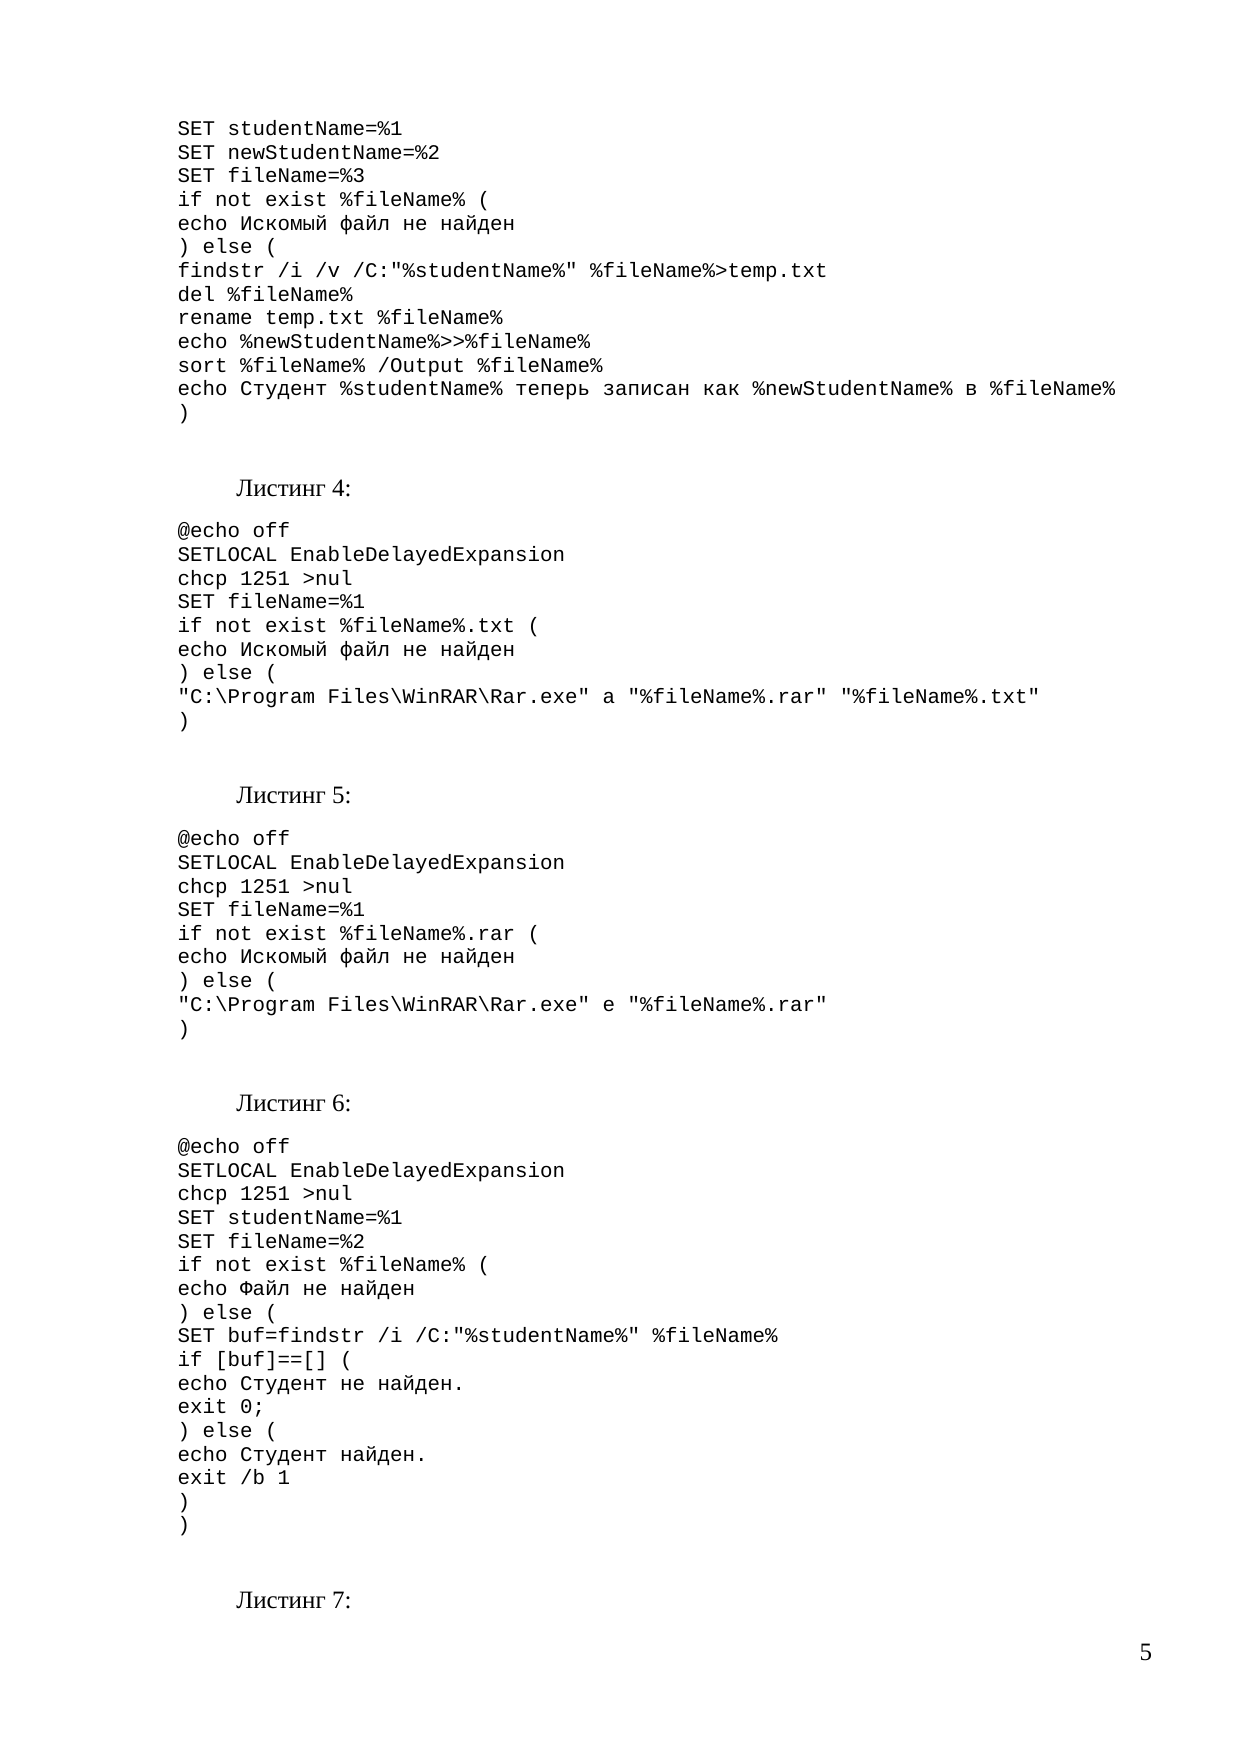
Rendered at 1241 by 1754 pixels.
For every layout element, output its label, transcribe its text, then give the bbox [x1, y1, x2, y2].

text echo Студент %studentName% теперь записан как %newStudentName% в %fileName% [177, 378, 1152, 402]
text @echo off [177, 521, 1152, 544]
text del %fileName% [177, 284, 1152, 307]
text findstr /i /v /C:"%studentName%" %fileName%>temp.txt [177, 260, 1152, 284]
text "C:\Program Files\WinRAR\Rar.exe" a "%fileName%.rar" "%fileName%.txt" [177, 686, 1152, 710]
text rename temp.txt %fileName% [177, 307, 1152, 331]
text ) [177, 1017, 1152, 1041]
text SET fileName=%2 [177, 1231, 1152, 1254]
text sort %fileName% /Output %fileName% [177, 354, 1152, 378]
text echo Файл не найден [177, 1278, 1152, 1302]
text ) else ( [177, 662, 1152, 686]
text chcp 1251 >nul [177, 568, 1152, 591]
text ) [177, 1491, 1152, 1514]
text SETLOCAL EnableDelayedExpansion [177, 1160, 1152, 1183]
text SET studentName=%1 [177, 1207, 1152, 1231]
text Листинг 4: [177, 473, 1152, 502]
text Листинг 7: [177, 1585, 1152, 1614]
text ) else ( [177, 236, 1152, 260]
text exit /b 1 [177, 1467, 1152, 1491]
text Листинг 5: [177, 781, 1152, 809]
text ) else ( [177, 970, 1152, 994]
text SET fileName=%3 [177, 165, 1152, 189]
text if not exist %fileName% ( [177, 1254, 1152, 1278]
text SET studentName=%1 [177, 118, 1152, 142]
text SETLOCAL EnableDelayedExpansion [177, 544, 1152, 568]
text chcp 1251 >nul [177, 1183, 1152, 1207]
text echo Искомый файл не найден [177, 639, 1152, 662]
text "C:\Program Files\WinRAR\Rar.exe" e "%fileName%.rar" [177, 994, 1152, 1017]
text chcp 1251 >nul [177, 876, 1152, 899]
text Листинг 6: [177, 1088, 1152, 1117]
text SET fileName=%1 [177, 899, 1152, 923]
text if [buf]==[] ( [177, 1349, 1152, 1373]
text if not exist %fileName%.rar ( [177, 923, 1152, 947]
text SETLOCAL EnableDelayedExpansion [177, 852, 1152, 876]
text if not exist %fileName% ( [177, 189, 1152, 213]
text ) [177, 710, 1152, 733]
text exit 0; [177, 1396, 1152, 1420]
text if not exist %fileName%.txt ( [177, 615, 1152, 639]
text SET buf=findstr /i /C:"%studentName%" %fileName% [177, 1325, 1152, 1349]
text ) else ( [177, 1302, 1152, 1325]
text SET fileName=%1 [177, 591, 1152, 615]
text ) [177, 402, 1152, 426]
text ) [177, 1514, 1152, 1538]
text echo Искомый файл не найден [177, 213, 1152, 236]
text echo Студент не найден. [177, 1373, 1152, 1396]
text echo %newStudentName%>>%fileName% [177, 331, 1152, 354]
text @echo off [177, 828, 1152, 852]
text @echo off [177, 1136, 1152, 1160]
text ) else ( [177, 1420, 1152, 1443]
text echo Студент найден. [177, 1443, 1152, 1467]
text SET newStudentName=%2 [177, 142, 1152, 165]
text echo Искомый файл не найден [177, 947, 1152, 970]
